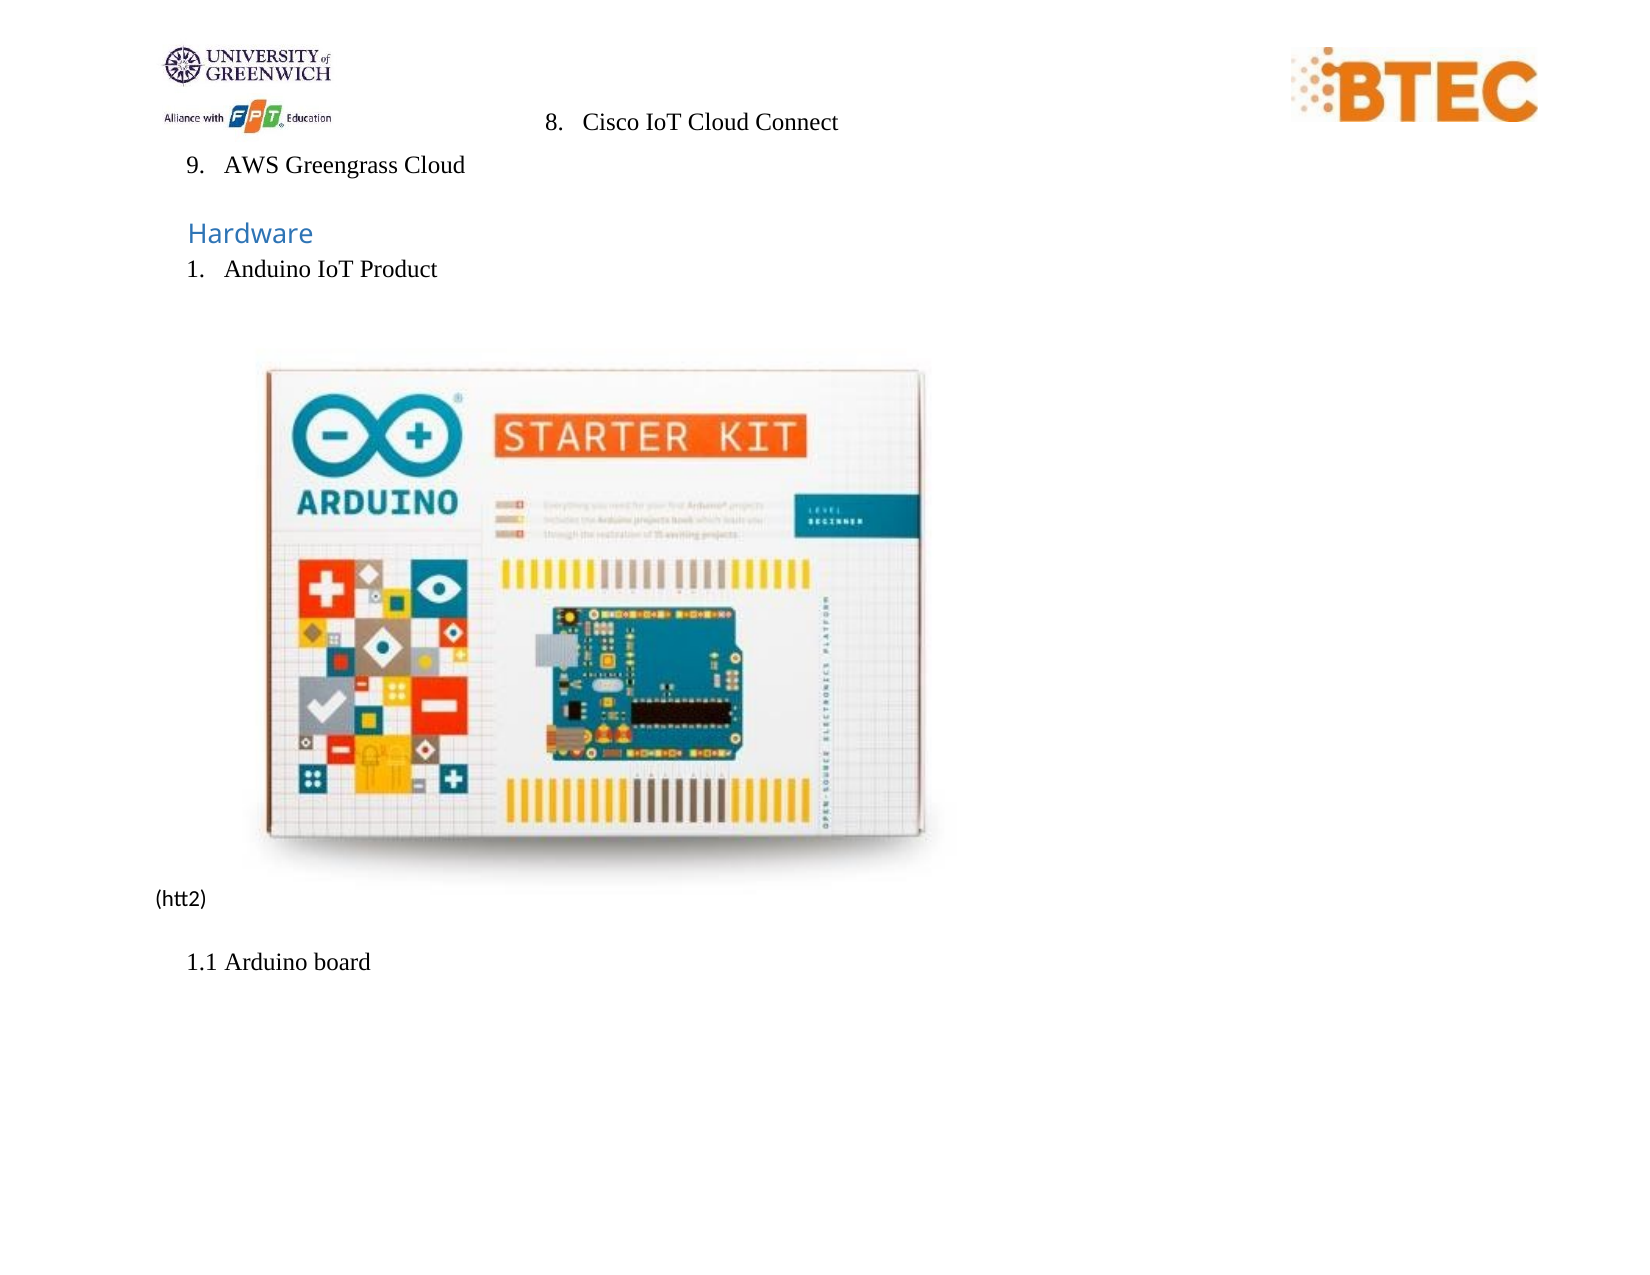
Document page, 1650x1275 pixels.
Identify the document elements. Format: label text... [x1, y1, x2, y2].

subtitle Hardware [187, 214, 1532, 251]
list Anduino IoT Product [186, 254, 1501, 283]
list Cisco IoT Cloud Connect [186, 107, 1501, 136]
picture [206, 297, 988, 907]
list AWS Greengrass Cloud [186, 151, 1501, 179]
picture [1290, 47, 1538, 122]
text 1.1 Arduino board [186, 947, 1501, 976]
picture [150, 33, 343, 144]
